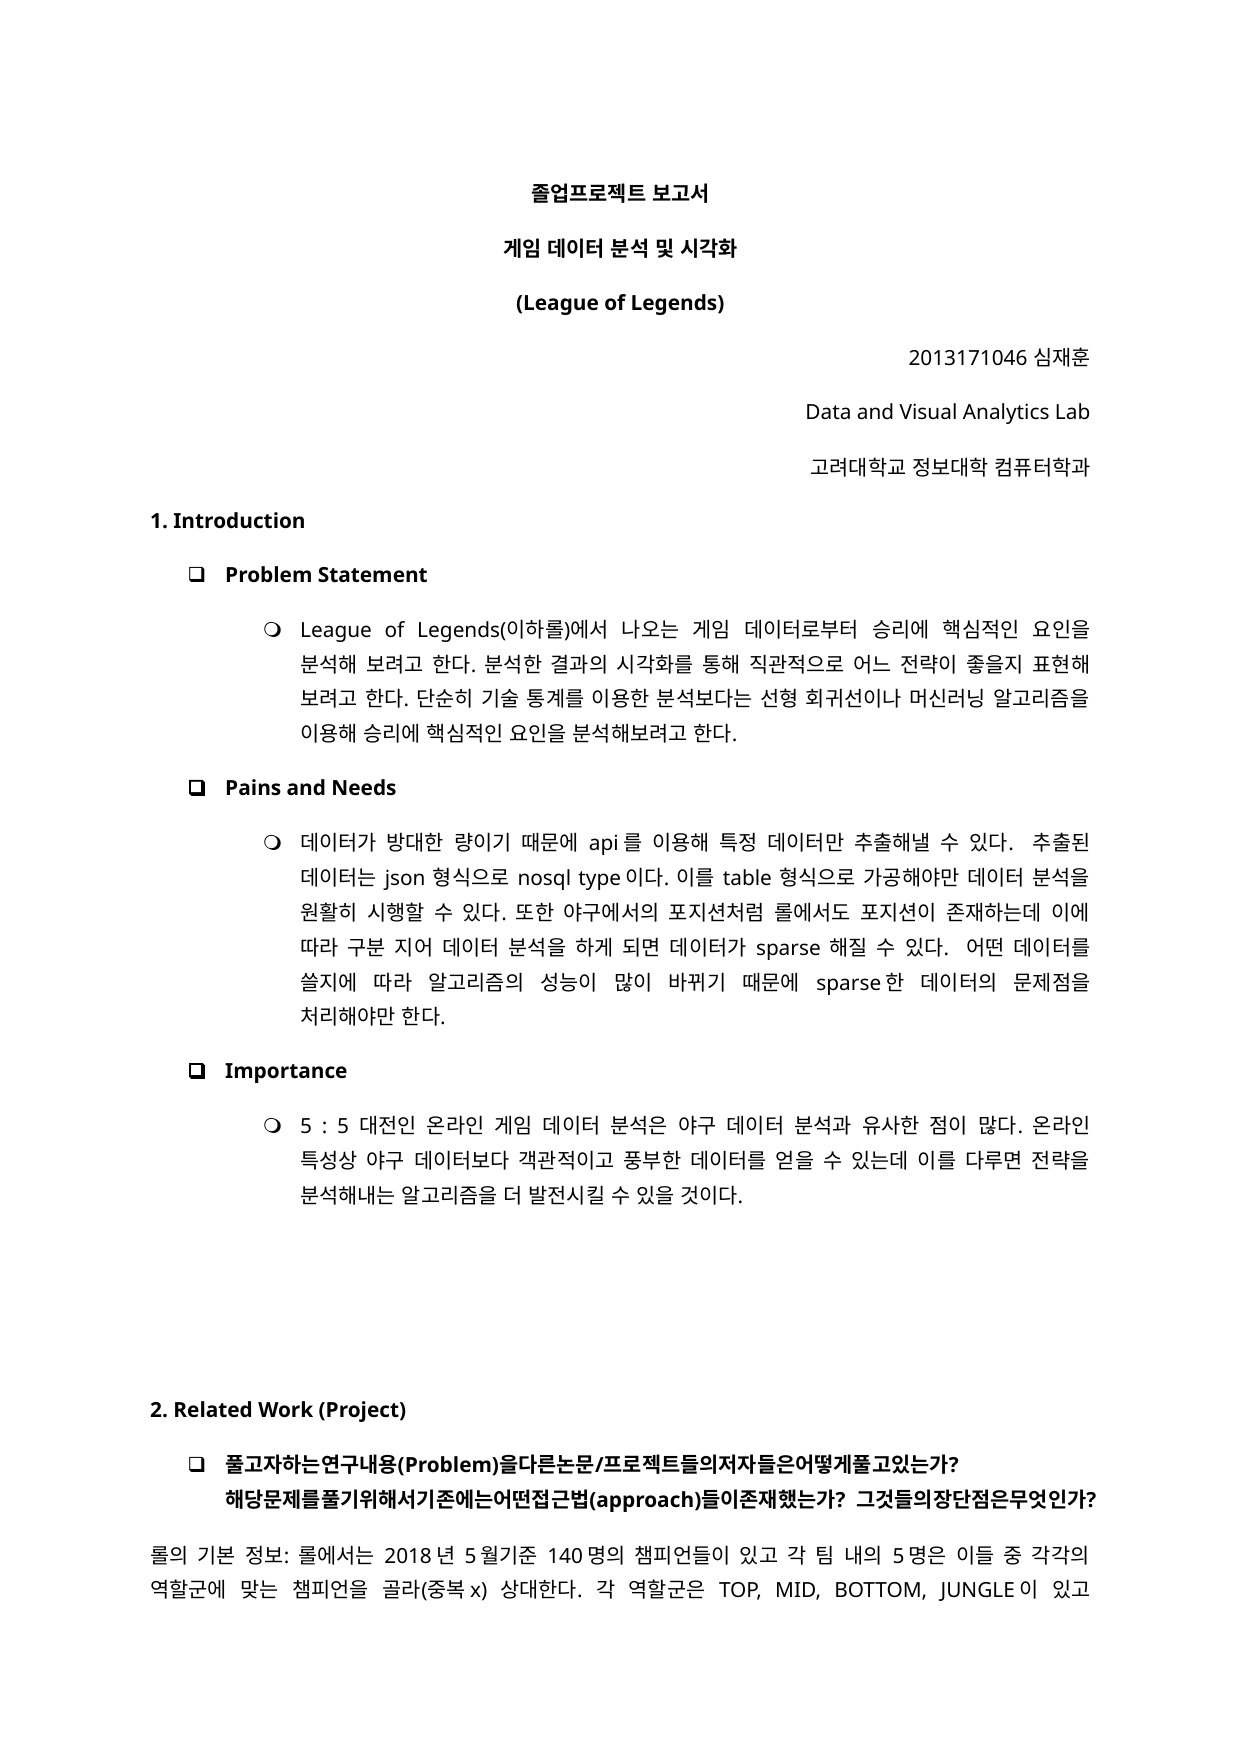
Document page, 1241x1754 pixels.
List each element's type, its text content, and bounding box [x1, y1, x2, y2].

list 풀고자하는연구내용(Problem)을다른논문/프로젝트들의저자들은어떻게풀고있는가? 해당문제를풀기위해서기존에는어떤접근법(approach)들이존재했는가? 그것들의장단점은무엇인가? [187, 1448, 1090, 1513]
text 고려대학교 정보대학 컴퓨터학과 [150, 451, 1090, 481]
list League of Legends(이하롤)에서 나오는 게임 데이터로부터 승리에 핵심적인 요인을 분석해 보려고 한다. 분석한 결과의 시각화를 통해 직관적으로 어느 전략이 좋을지 표현해 보려고 한다. 단순히 기술 통계를 이용한 분석보다는 선형 회귀선이나 머신러닝 알고리즘을 이용해 승리에 핵심적인 요인을 분석해보려고 한다. [262, 613, 1090, 748]
text 2013171046 심재훈 [150, 342, 1090, 372]
list Importance [187, 1056, 1090, 1084]
list 5 : 5 대전인 온라인 게임 데이터 분석은 야구 데이터 분석과 유사한 점이 많다. 온라인 특성상 야구 데이터보다 객관적이고 풍부한 데이터를 얻을 수 있는데 이를 다루면 전략을 분석해내는 알고리즘을 더 발전시킬 수 있을 것이다. [262, 1109, 1090, 1209]
text 졸업프로젝트 보고서 [150, 177, 1090, 207]
text (League of Legends) [150, 288, 1090, 317]
text 2. Related Work (Project) [150, 1395, 1090, 1423]
list 데이터가 방대한 량이기 때문에 api를 이용해 특정 데이터만 추출해낼 수 있다. 추출된 데이터는 json 형식으로 nosql type이다. 이를 table 형식으로 가공해야만 데이터 분석을 원활히 시행할 수 있다. 또한 야구에서의 포지션처럼 롤에서도 포지션이 존재하는데 이에 따라 구분 지어 데이터 분석을 하게 되면 데이터가 sparse 해질 수 있다. 어떤 데이터를 쓸지에 따라 알고리즘의 성능이 많이 바뀌기 때문에 sparse한 데이터의 문제점을 처리해야만 한다. [262, 827, 1090, 1031]
text 1. Introduction [150, 506, 1090, 535]
text Data and Visual Analytics Lab [150, 397, 1090, 426]
list Pains and Needs [187, 773, 1090, 802]
list Problem Statement [187, 560, 1090, 588]
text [150, 1539, 1090, 1604]
text 게임 데이터 분석 및 시각화 [150, 233, 1090, 263]
